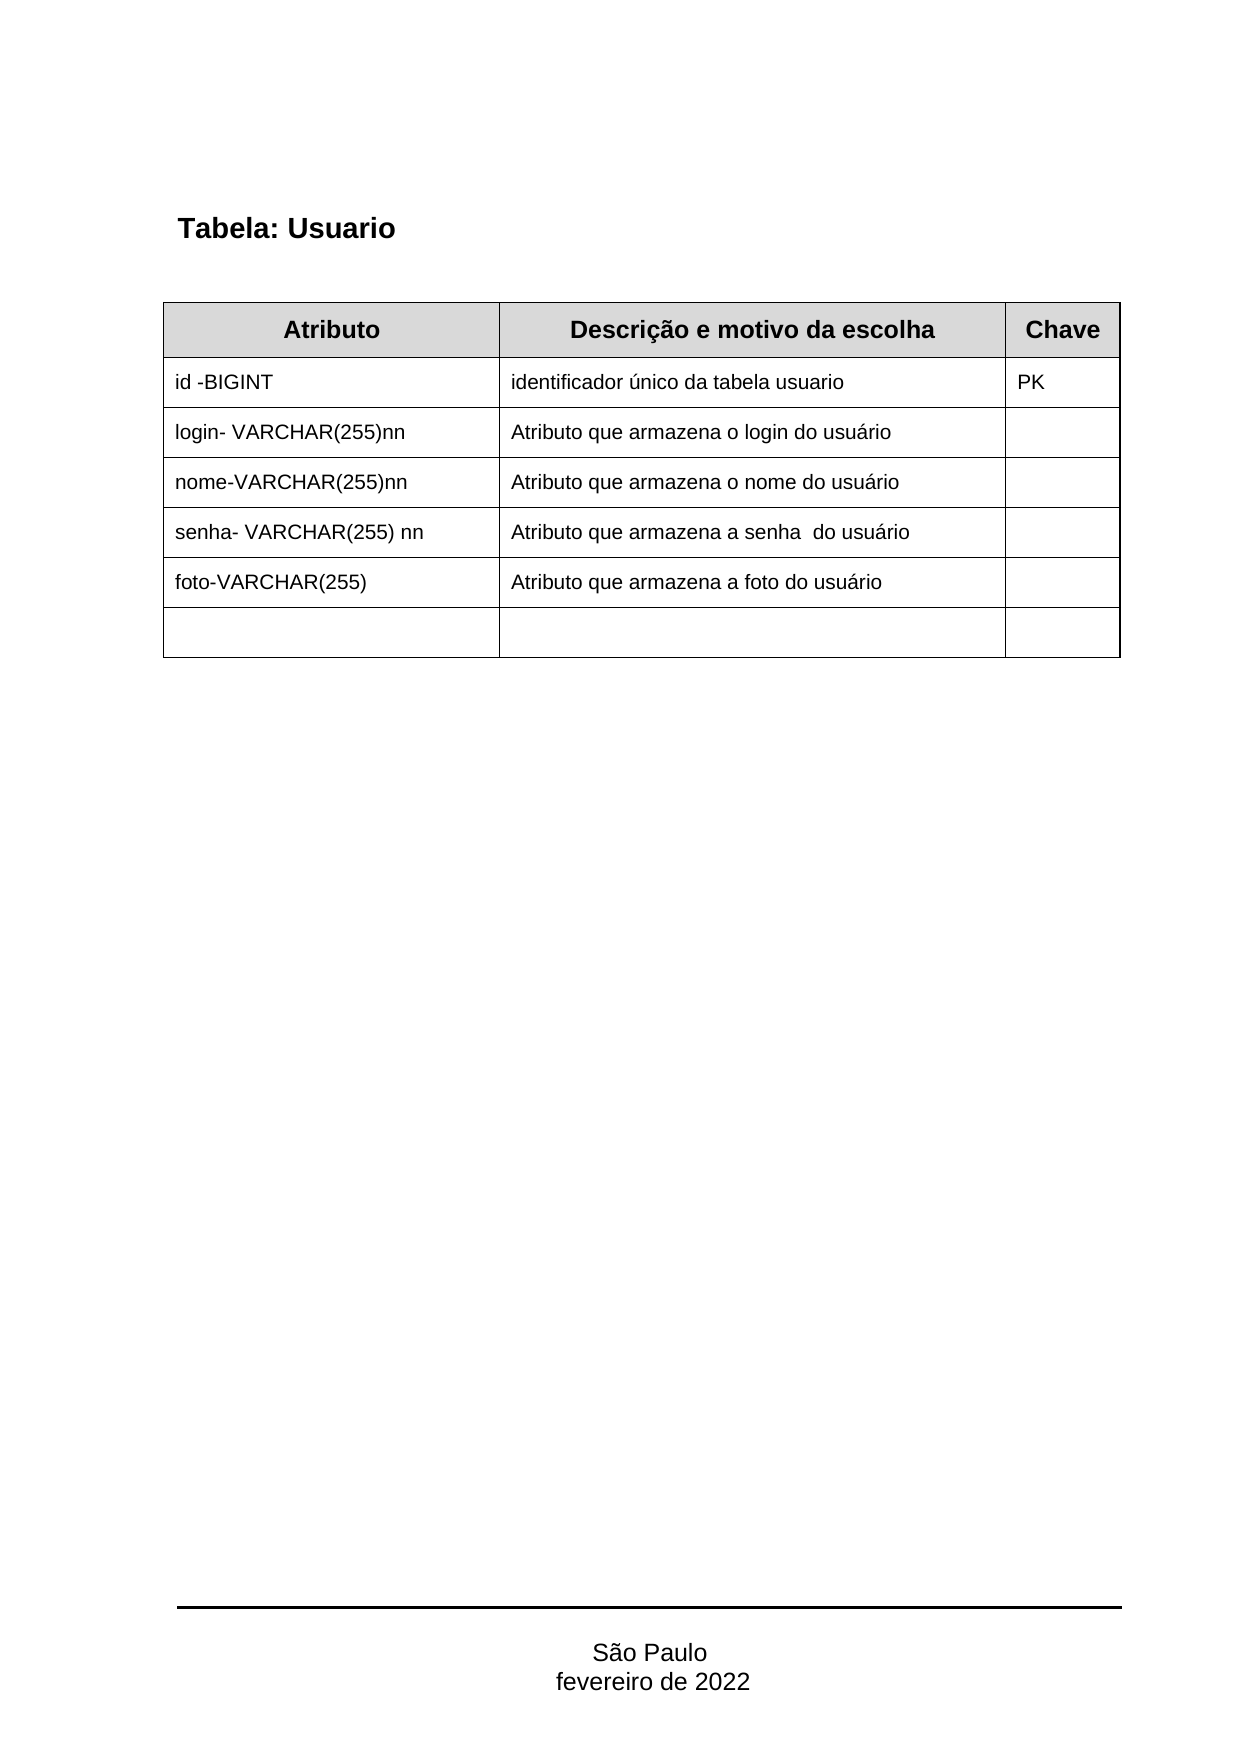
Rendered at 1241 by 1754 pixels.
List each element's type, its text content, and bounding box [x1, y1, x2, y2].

table_cell Atributo que armazena o nome do usuário [500, 458, 1005, 507]
table_cell [1006, 558, 1119, 607]
table_cell id -BIGINT [164, 358, 499, 407]
table_cell login- VARCHAR(255)nn [164, 408, 499, 457]
table_cell Atributo que armazena a foto do usuário [500, 558, 1005, 607]
table_cell senha- VARCHAR(255) nn [164, 508, 499, 557]
table_cell Atributo que armazena a senha do usuário [500, 508, 1005, 557]
table_cell [1006, 458, 1119, 507]
table_cell nome-VARCHAR(255)nn [164, 458, 499, 507]
table_cell Atributo que armazena o login do usuário [500, 408, 1005, 457]
table_cell foto-VARCHAR(255) [164, 558, 499, 607]
text Tabela: Usuario [177, 211, 1122, 244]
table_header Chave [1006, 303, 1119, 357]
table_header Atributo [164, 303, 499, 357]
table_header Descrição e motivo da escolha [500, 303, 1005, 357]
table_cell [1006, 508, 1119, 557]
table_cell [164, 608, 499, 657]
table_cell identificador único da tabela usuario [500, 358, 1005, 407]
table_cell [1006, 408, 1119, 457]
table_cell [1006, 608, 1119, 657]
table_cell [500, 608, 1005, 657]
table_cell PK [1006, 358, 1119, 407]
